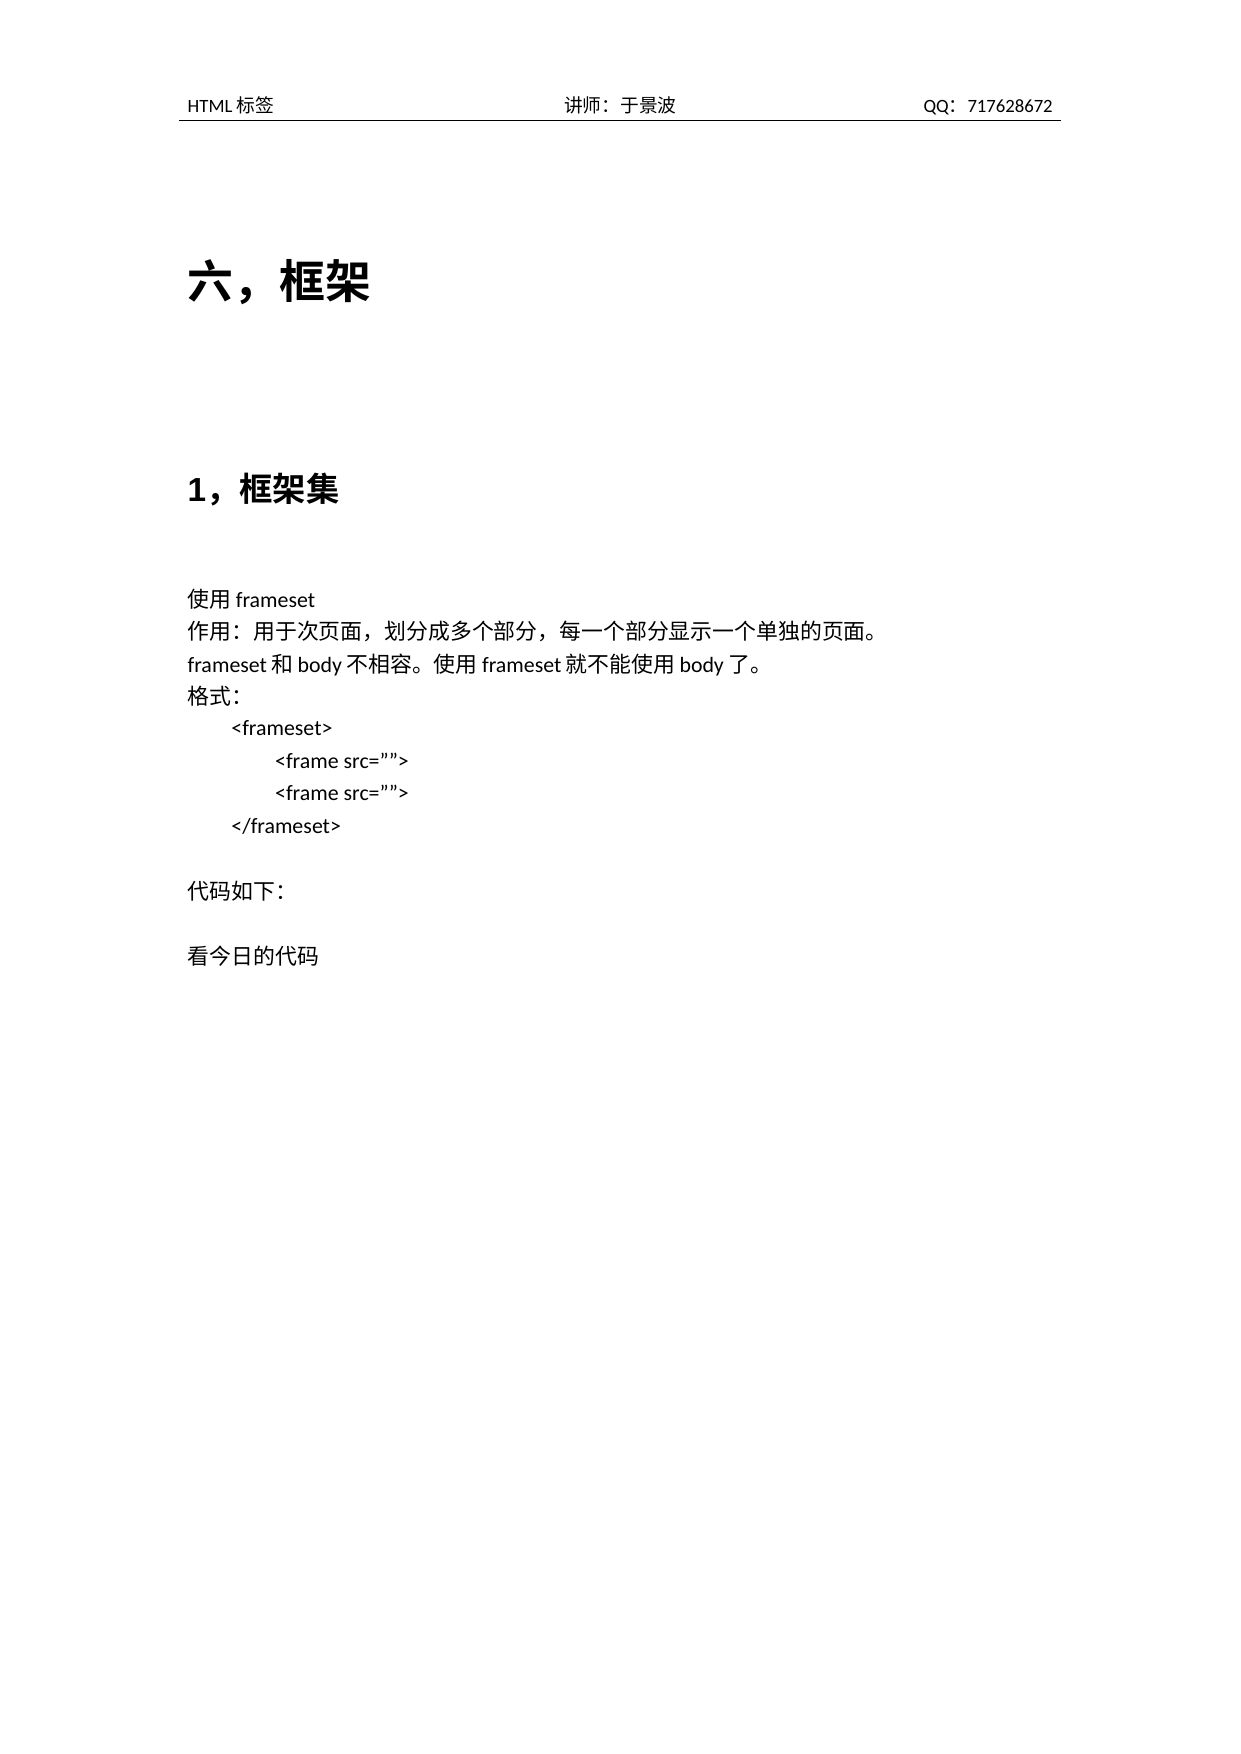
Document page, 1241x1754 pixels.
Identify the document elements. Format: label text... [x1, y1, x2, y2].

text 看今日的代码 [187, 939, 1053, 971]
text <frame src=””> [231, 744, 1053, 776]
text frameset和body不相容。使用frameset就不能使用body了。 [187, 646, 1053, 679]
text 格式： [187, 679, 1053, 711]
text 使用frameset [187, 581, 1053, 614]
text <frameset> [187, 711, 1053, 744]
text <frame src=””> [231, 776, 1053, 809]
text 作用：用于次页面，划分成多个部分，每一个部分显示一个单独的页面。 [187, 614, 1053, 646]
text 代码如下： [187, 874, 1053, 906]
subtitle 六，框架 [187, 230, 1053, 327]
subtitle 1，框架集 [187, 454, 1053, 519]
text </frameset> [187, 809, 1053, 841]
